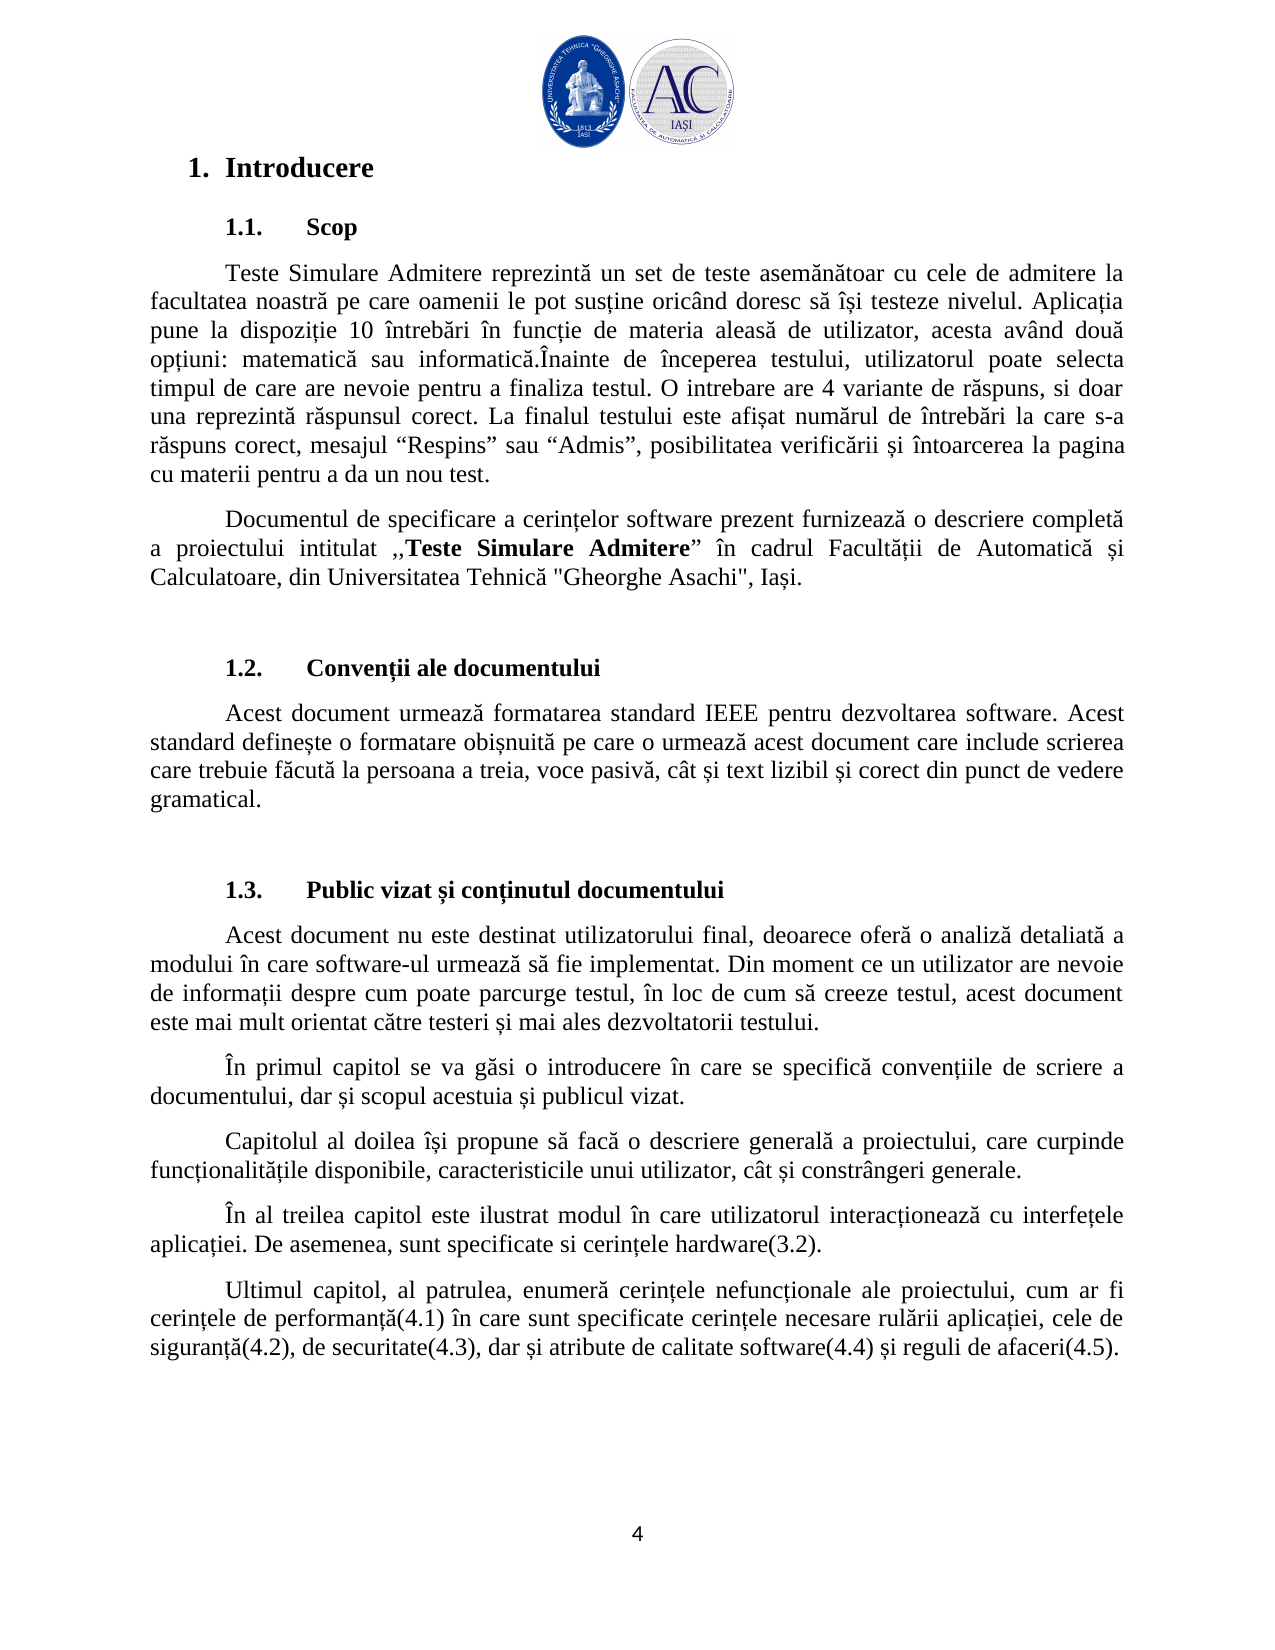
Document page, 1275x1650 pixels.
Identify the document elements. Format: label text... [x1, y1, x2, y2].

list Convenții ale documentului [225, 653, 1125, 681]
text Teste Simulare Admitere reprezintă un set de teste asemănătoar cu cele de admitere la facultatea noastră pe care oamenii le pot susține oricând doresc să își testeze nivelul. Aplicația pune la dispoziție 10 întrebări în funcție de materia aleasă de utilizator, acesta având două opțiuni: matematică sau informatică.Înainte de începerea testului, utilizatorul poate selecta timpul de care are nevoie pentru a finaliza testul. O intrebare are 4 variante de răspuns, si doar una reprezintă răspunsul corect. La finalul testului este afișat numărul de întrebări la care s-a răspuns corect, mesajul “Respins” sau “Admis”, posibilitatea verificării și întoarcerea la pagina cu materii pentru a da un nou test. [150, 258, 1125, 488]
text Capitolul al doilea își propune să facă o descriere generală a proiectului, care curpinde funcționalitățile disponibile, caracteristicile unui utilizator, cât și constrângeri generale. [150, 1126, 1125, 1184]
text Acest document urmează formatarea standard IEEE pentru dezvoltarea software. Acest standard definește o formatare obișnuită pe care o urmează acest document care include scrierea care trebuie făcută la persoana a treia, voce pasivă, cât și text lizibil și corect din punct de vedere gramatical. [150, 698, 1125, 813]
text Ultimul capitol, al patrulea, enumeră cerințele nefuncționale ale proiectului, cum ar fi cerințele de performanță(4.1) în care sunt specificate cerințele necesare rulării aplicației, cele de siguranță(4.2), de securitate(4.3), dar și atribute de calitate software(4.4) și reguli de afaceri(4.5). [150, 1275, 1125, 1361]
text Documentul de specificare a cerințelor software prezent furnizează o descriere completă a proiectului intitulat ,,Teste Simulare Admitere” în cadrul Facultății de Automatică și Calculatoare, din Universitatea Tehnică "Gheorghe Asachi", Iași. [150, 504, 1125, 591]
list Scop [225, 212, 1125, 241]
text În primul capitol se va găsi o introducere în care se specifică convențiile de scriere a documentului, dar și scopul acestuia și publicul vizat. [150, 1052, 1125, 1110]
list Public vizat și conținutul documentului [225, 875, 1125, 904]
list Introducere [187, 150, 1125, 183]
picture [538, 35, 737, 148]
text În al treilea capitol este ilustrat modul în care utilizatorul interacționează cu interfețele aplicației. De asemenea, sunt specificate si cerințele hardware(3.2). [150, 1201, 1125, 1258]
text Acest document nu este destinat utilizatorului final, deoarece oferă o analiză detaliată a modului în care software-ul urmează să fie implementat. Din moment ce un utilizator are nevoie de informații despre cum poate parcurge testul, în loc de cum să creeze testul, acest document este mai mult orientat către testeri și mai ales dezvoltatorii testului. [150, 921, 1125, 1036]
